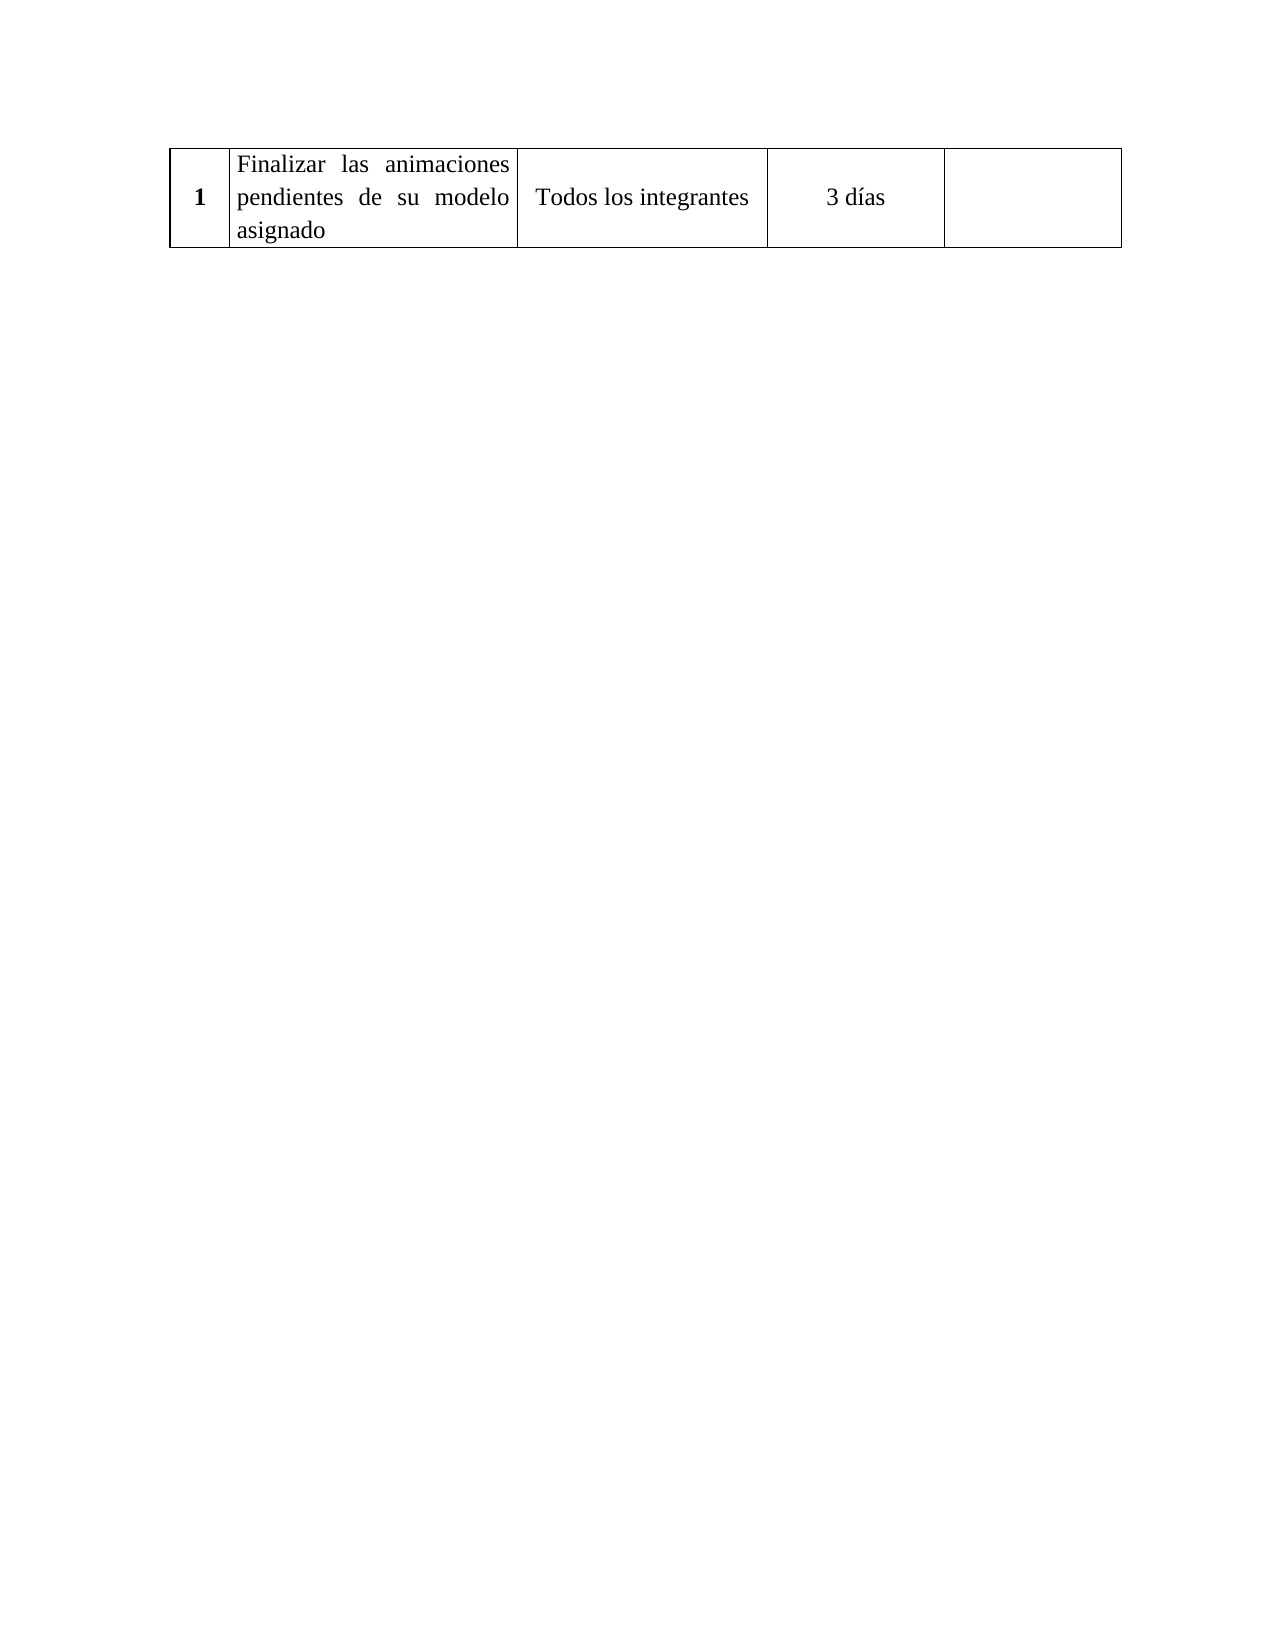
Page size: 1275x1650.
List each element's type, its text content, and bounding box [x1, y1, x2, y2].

table_cell Todos los integrantes [518, 149, 767, 247]
table_cell 1 [171, 149, 229, 247]
table_cell Finalizar las animaciones pendientes de su modelo asignado [230, 149, 517, 247]
table_cell 3 días [768, 149, 944, 247]
table_cell [945, 149, 1121, 247]
